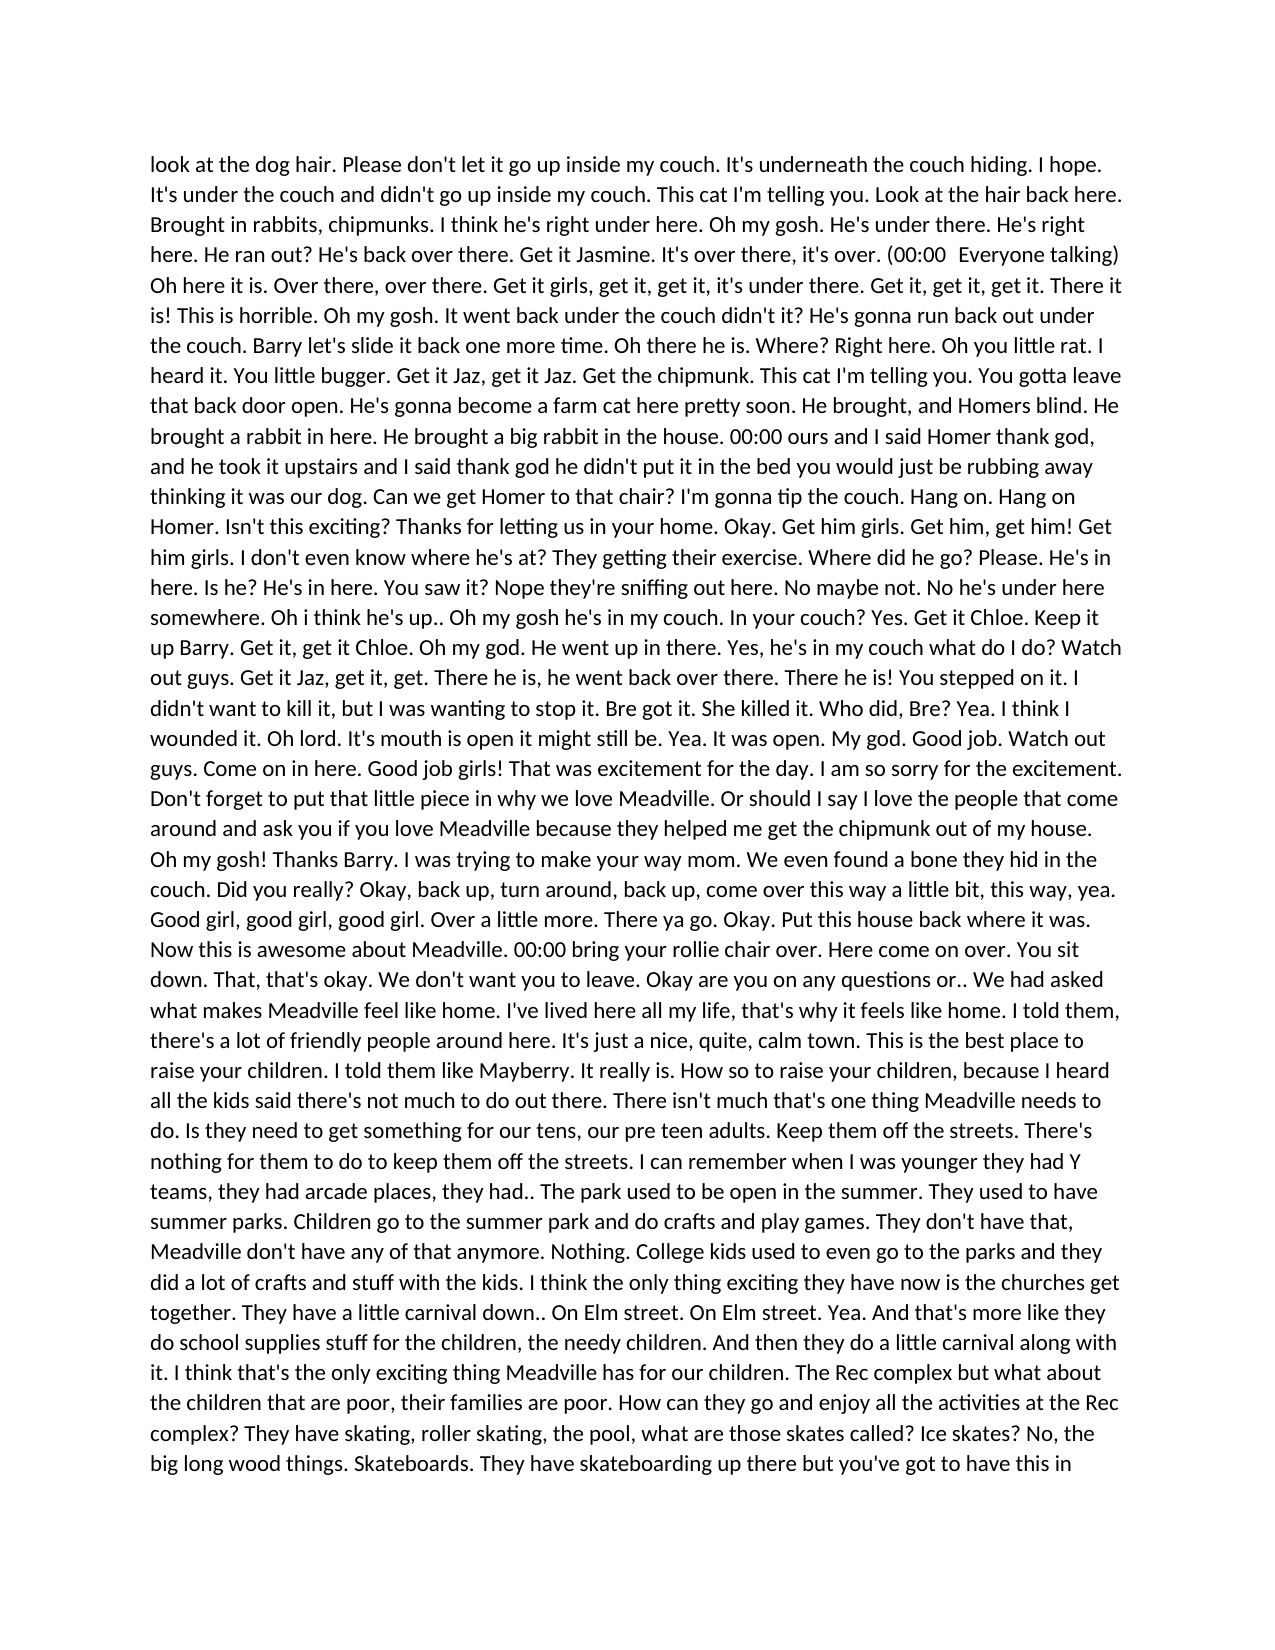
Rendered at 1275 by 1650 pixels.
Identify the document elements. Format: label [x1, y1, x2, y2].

text [150, 150, 1125, 1477]
